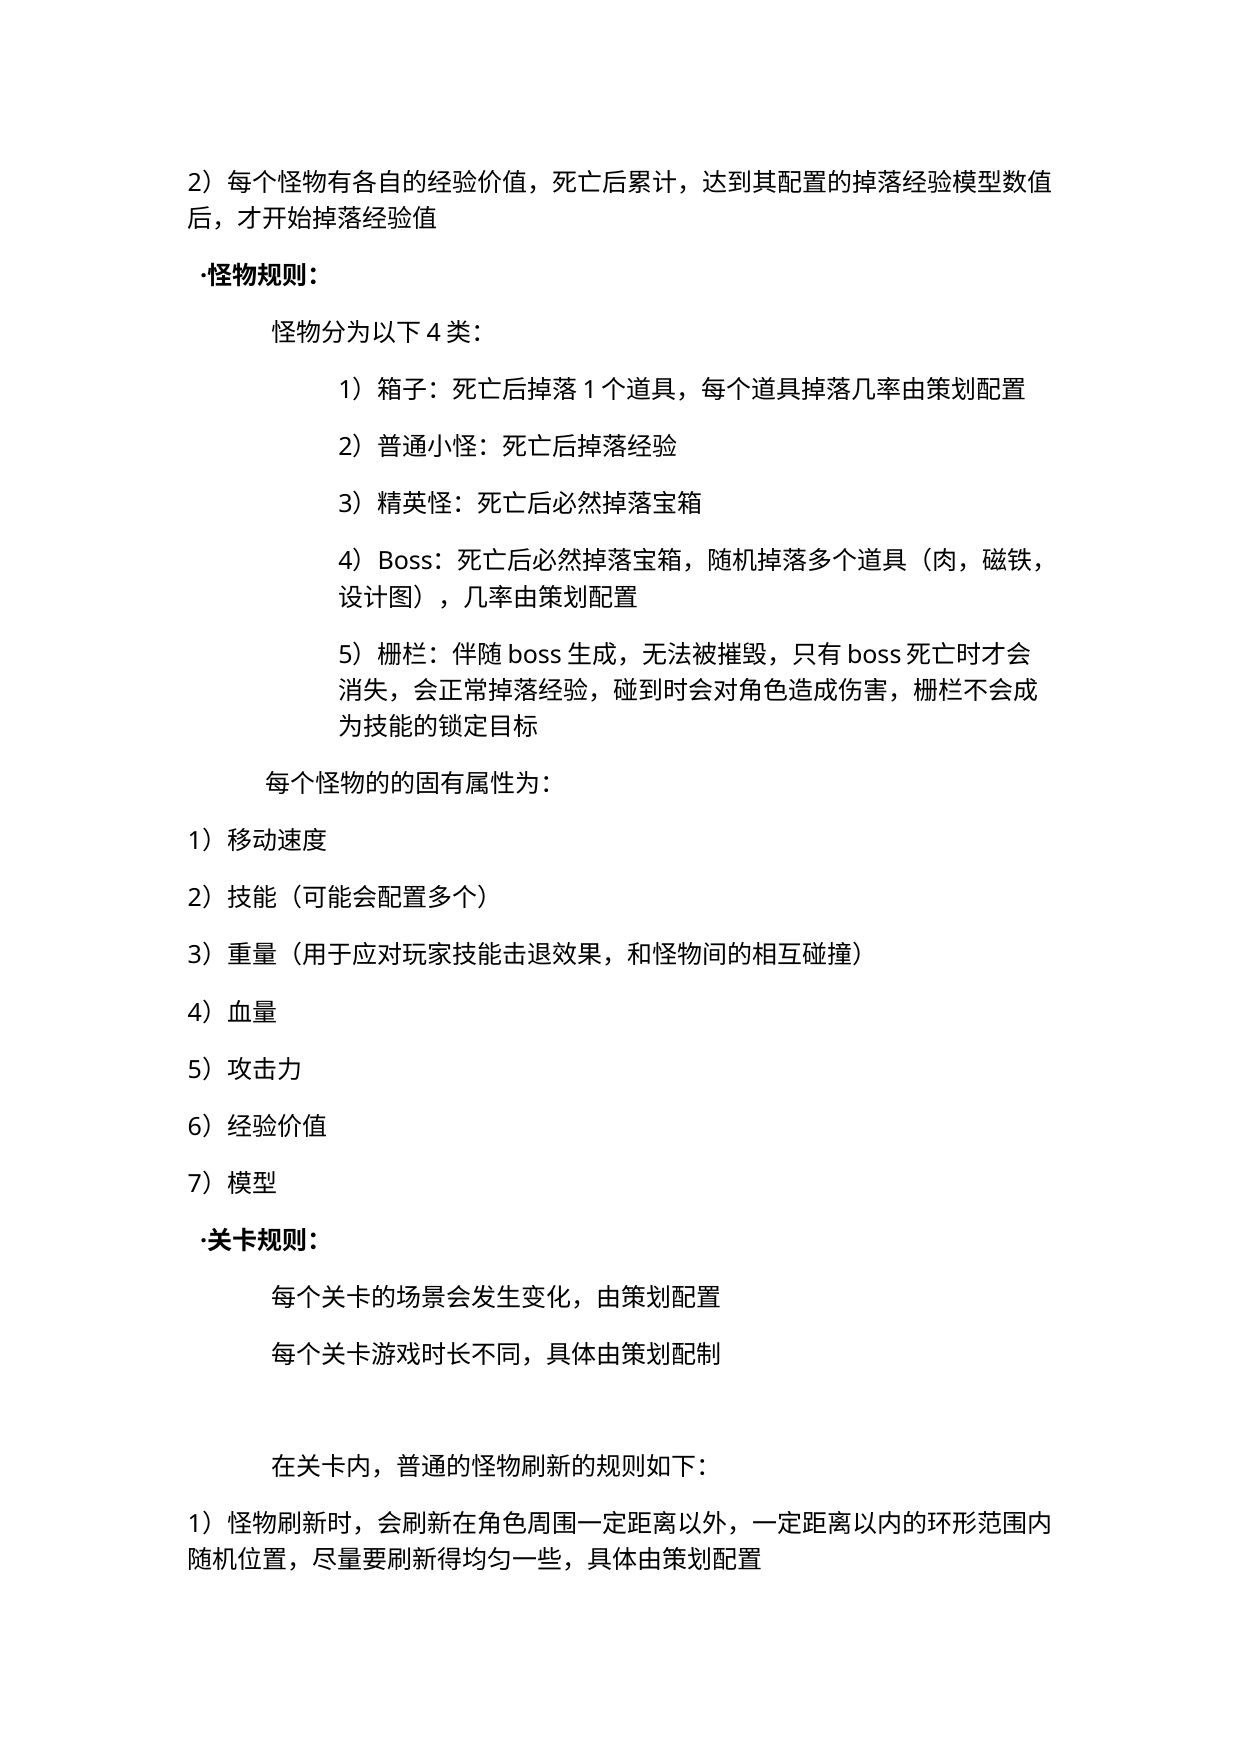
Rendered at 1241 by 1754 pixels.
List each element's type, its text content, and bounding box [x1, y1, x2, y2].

list 栅栏：伴随boss生成，无法被摧毁，只有boss死亡时才会消失，会正常掉落经验，碰到时会对角色造成伤害，栅栏不会成为技能的锁定目标 [338, 634, 1053, 743]
text 每个关卡的场景会发生变化，由策划配置 [187, 1277, 1053, 1314]
text ·关卡规则： [187, 1220, 1053, 1257]
list 普通小怪：死亡后掉落经验 [338, 427, 1053, 463]
list 重量（用于应对玩家技能击退效果，和怪物间的相互碰撞） [187, 935, 1053, 971]
list 攻击力 [187, 1049, 1053, 1085]
list 箱子：死亡后掉落1个道具，每个道具掉落几率由策划配置 [338, 369, 1053, 406]
text 怪物分为以下4类： [187, 312, 1053, 349]
list 技能（可能会配置多个） [187, 878, 1053, 914]
text 每个关卡游戏时长不同，具体由策划配制 [187, 1334, 1053, 1371]
text 在关卡内，普通的怪物刷新的规则如下： [187, 1446, 1053, 1483]
list 每个怪物有各自的经验价值，死亡后累计，达到其配置的掉落经验模型数值后，才开始掉落经验值 [187, 162, 1053, 234]
list 经验价值 [187, 1106, 1053, 1142]
text ·怪物规则： [187, 255, 1053, 292]
list 血量 [187, 992, 1053, 1028]
list 每个怪物的的固有属性为： [187, 764, 1053, 800]
list 怪物刷新时，会刷新在角色周围一定距离以外，一定距离以内的环形范围内随机位置，尽量要刷新得均匀一些，具体由策划配置 [187, 1503, 1053, 1576]
list 移动速度 [187, 821, 1053, 857]
list 模型 [187, 1163, 1053, 1199]
list Boss：死亡后必然掉落宝箱，随机掉落多个道具（肉，磁铁，设计图），几率由策划配置 [338, 541, 1053, 613]
list 精英怪：死亡后必然掉落宝箱 [338, 484, 1053, 520]
